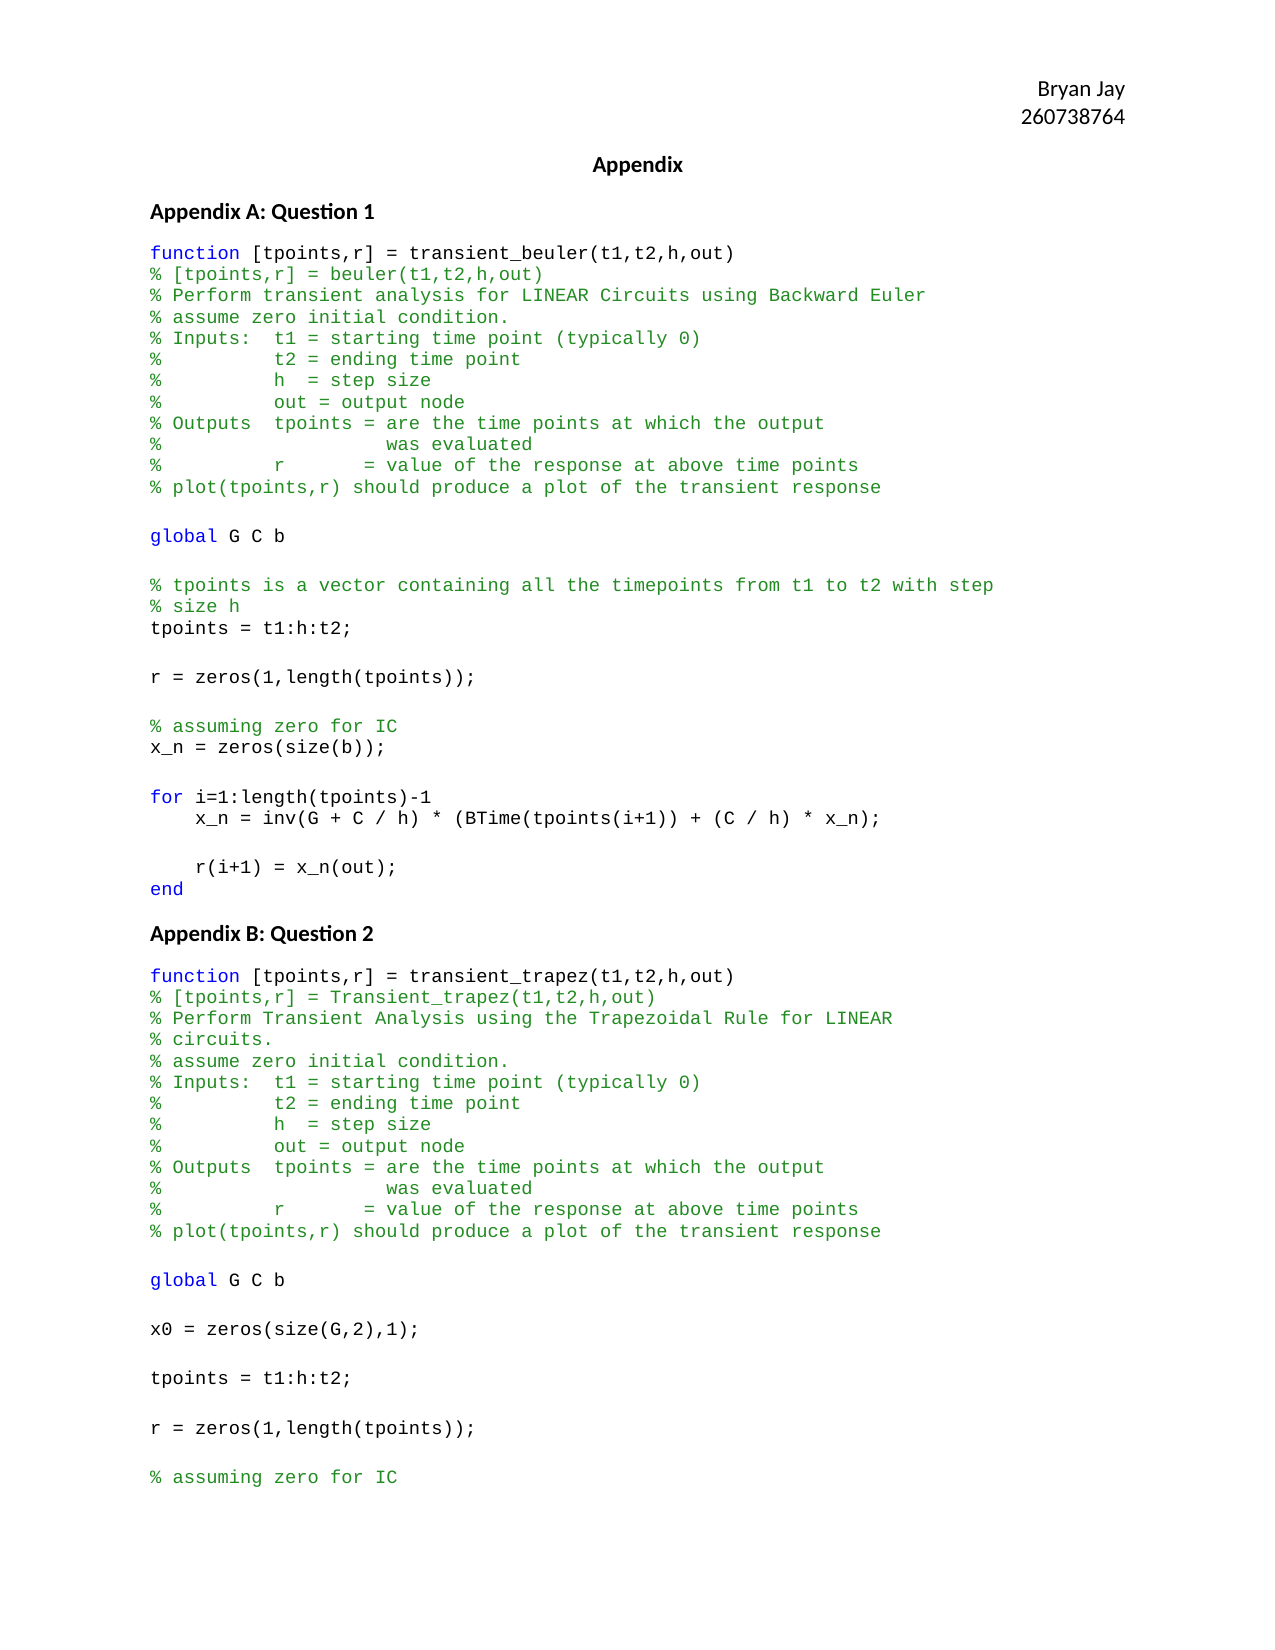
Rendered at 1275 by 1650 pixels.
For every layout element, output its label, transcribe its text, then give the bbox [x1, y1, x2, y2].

text % was evaluated [150, 435, 1125, 456]
text % out = output node [150, 392, 1125, 414]
text % Outputs tpoints = are the time points at which the output [150, 1158, 1125, 1179]
text Appendix [150, 150, 1125, 178]
text r(i+1) = x_n(out); [150, 858, 1125, 879]
text global G C b [150, 1271, 1125, 1292]
text % r = value of the response at above time points [150, 1200, 1125, 1221]
text % assume zero initial condition. [150, 1051, 1125, 1073]
text % was evaluated [150, 1179, 1125, 1200]
text % assuming zero for IC [150, 717, 1125, 738]
text % tpoints is a vector containing all the timepoints from t1 to t2 with step [150, 576, 1125, 597]
text % size h [150, 597, 1125, 618]
text Appendix A: Question 1 [150, 197, 1125, 225]
text % plot(tpoints,r) should produce a plot of the transient response [150, 1221, 1125, 1243]
text % h = step size [150, 371, 1125, 392]
text % circuits. [150, 1030, 1125, 1051]
text x_n = inv(G + C / h) * (BTime(tpoints(i+1)) + (C / h) * x_n); [150, 809, 1125, 830]
text tpoints = t1:h:t2; [150, 1369, 1125, 1390]
text % [tpoints,r] = beuler(t1,t2,h,out) [150, 265, 1125, 286]
text % t2 = ending time point [150, 350, 1125, 371]
text % h = step size [150, 1115, 1125, 1136]
text % assuming zero for IC [150, 1468, 1125, 1489]
text function [tpoints,r] = transient_beuler(t1,t2,h,out) [150, 244, 1125, 265]
text % Outputs tpoints = are the time points at which the output [150, 414, 1125, 435]
text % Inputs: t1 = starting time point (typically 0) [150, 1073, 1125, 1094]
text Appendix B: Question 2 [150, 919, 1125, 947]
text % assume zero initial condition. [150, 307, 1125, 329]
text % r = value of the response at above time points [150, 456, 1125, 477]
text % Perform transient analysis for LINEAR Circuits using Backward Euler [150, 286, 1125, 307]
text for i=1:length(tpoints)-1 [150, 788, 1125, 809]
text % [tpoints,r] = Transient_trapez(t1,t2,h,out) [150, 988, 1125, 1009]
text % t2 = ending time point [150, 1094, 1125, 1115]
text function [tpoints,r] = transient_trapez(t1,t2,h,out) [150, 966, 1125, 988]
text r = zeros(1,length(tpoints)); [150, 668, 1125, 689]
text % plot(tpoints,r) should produce a plot of the transient response [150, 477, 1125, 499]
text x0 = zeros(size(G,2),1); [150, 1320, 1125, 1341]
text % Perform Transient Analysis using the Trapezoidal Rule for LINEAR [150, 1009, 1125, 1030]
text % Inputs: t1 = starting time point (typically 0) [150, 329, 1125, 350]
text x_n = zeros(size(b)); [150, 738, 1125, 759]
text end [150, 879, 1125, 901]
text % out = output node [150, 1136, 1125, 1158]
text global G C b [150, 527, 1125, 548]
text r = zeros(1,length(tpoints)); [150, 1418, 1125, 1440]
text tpoints = t1:h:t2; [150, 618, 1125, 640]
